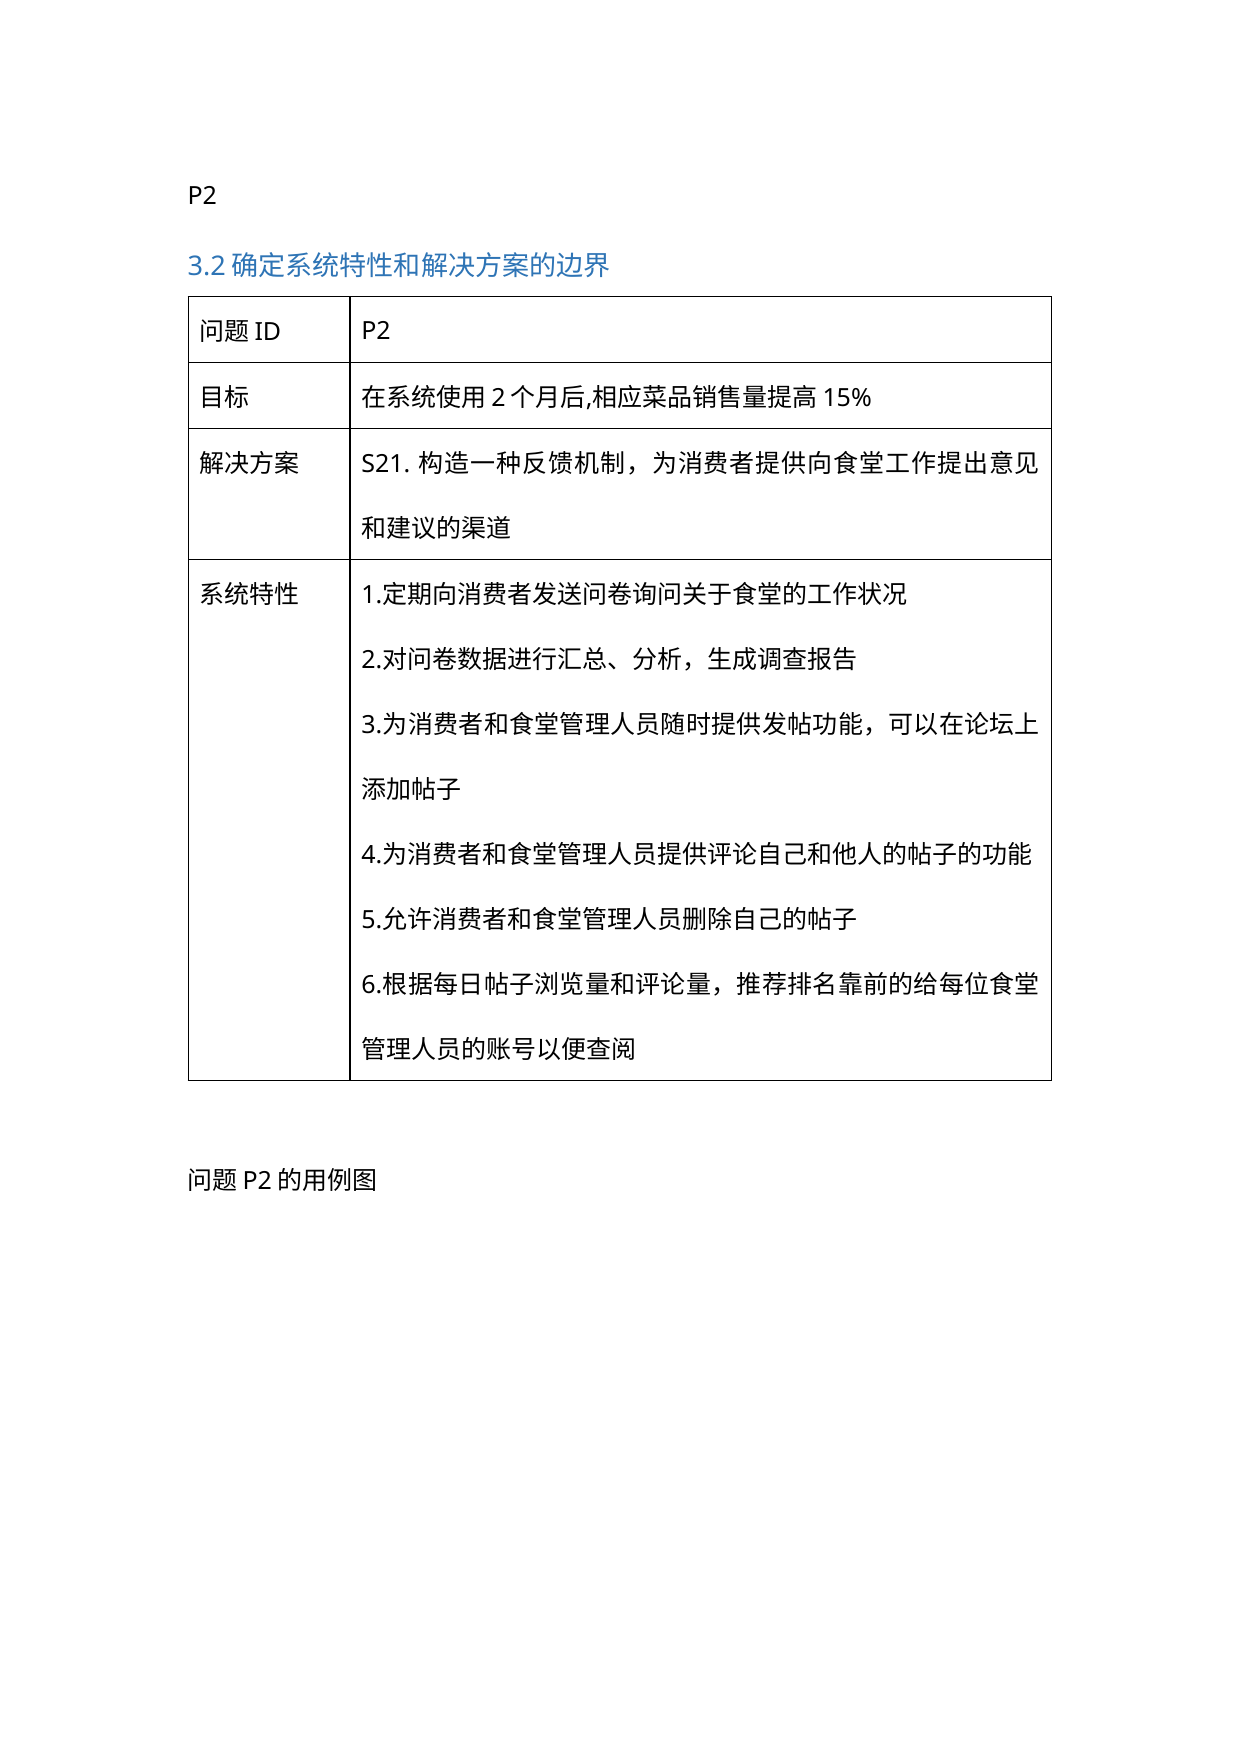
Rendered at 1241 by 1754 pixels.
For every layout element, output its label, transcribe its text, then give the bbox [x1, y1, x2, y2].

table_header 问题ID [189, 297, 349, 362]
text P2 [187, 162, 1053, 227]
table_cell S21. 构造一种反馈机制，为消费者提供向食堂工作提出意见和建议的渠道 [351, 429, 1051, 559]
subtitle 3.2确定系统特性和解决方案的边界 [187, 231, 1053, 296]
table_cell 1.定期向消费者发送问卷询问关于食堂的工作状况 2.对问卷数据进行汇总、分析，生成调查报告 3.为消费者和食堂管理人员随时提供发帖功能，可以在论坛上添加帖子 4.为消费者和食堂管理人员提供评论自己和他人的帖子的功能 5.允许消费者和食堂管理人员删除自己的帖子 6.根据每日帖子浏览量和评论量，推荐排名靠前的给每位食堂管理人员的账号以便查阅 [351, 560, 1051, 1080]
table_cell 系统特性 [189, 560, 349, 1080]
table_cell 在系统使用2个月后,相应菜品销售量提高15% [351, 363, 1051, 428]
table_header P2 [351, 297, 1051, 362]
text 问题P2的用例图 [187, 1146, 1053, 1211]
table_cell 解决方案 [189, 429, 349, 559]
table_cell 目标 [189, 363, 349, 428]
